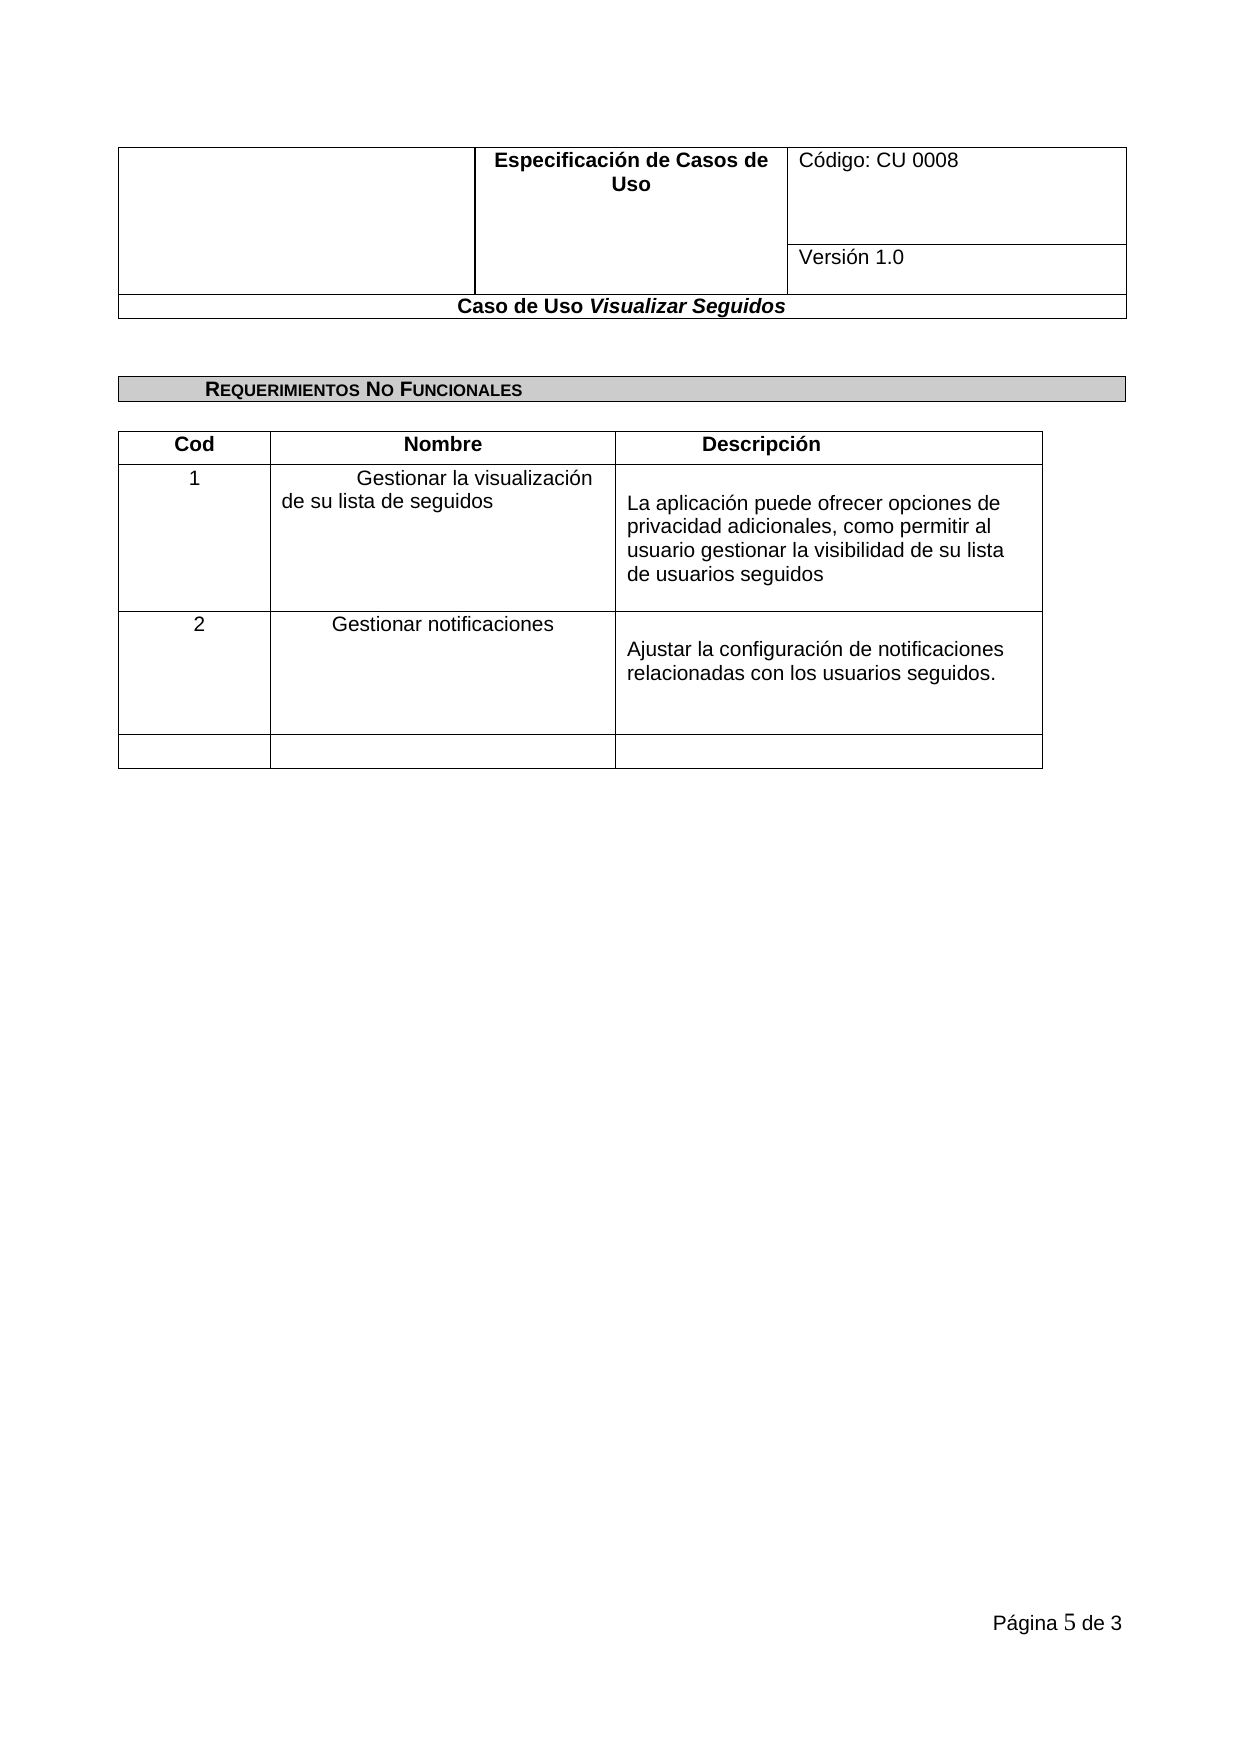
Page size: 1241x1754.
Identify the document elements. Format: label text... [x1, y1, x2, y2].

table_cell [271, 735, 615, 767]
table_header Nombre [271, 432, 615, 464]
table_header Cod [119, 432, 270, 464]
table_cell Gestionar notificaciones [271, 612, 615, 734]
table_header Requerimientos No Funcionales [119, 377, 1125, 401]
table_cell La aplicación puede ofrecer opciones de privacidad adicionales, como permitir al usuario gestionar la visibilidad de su lista de usuarios seguidos [616, 465, 1042, 611]
table_header Descripción [616, 432, 1042, 464]
table_cell 1 [119, 465, 270, 611]
table_cell 2 [119, 612, 270, 734]
table_cell [119, 735, 270, 767]
table_cell [616, 735, 1042, 767]
table_cell Gestionar la visualización de su lista de seguidos [271, 465, 615, 611]
table_cell Ajustar la configuración de notificaciones relacionadas con los usuarios seguidos. [616, 612, 1042, 734]
